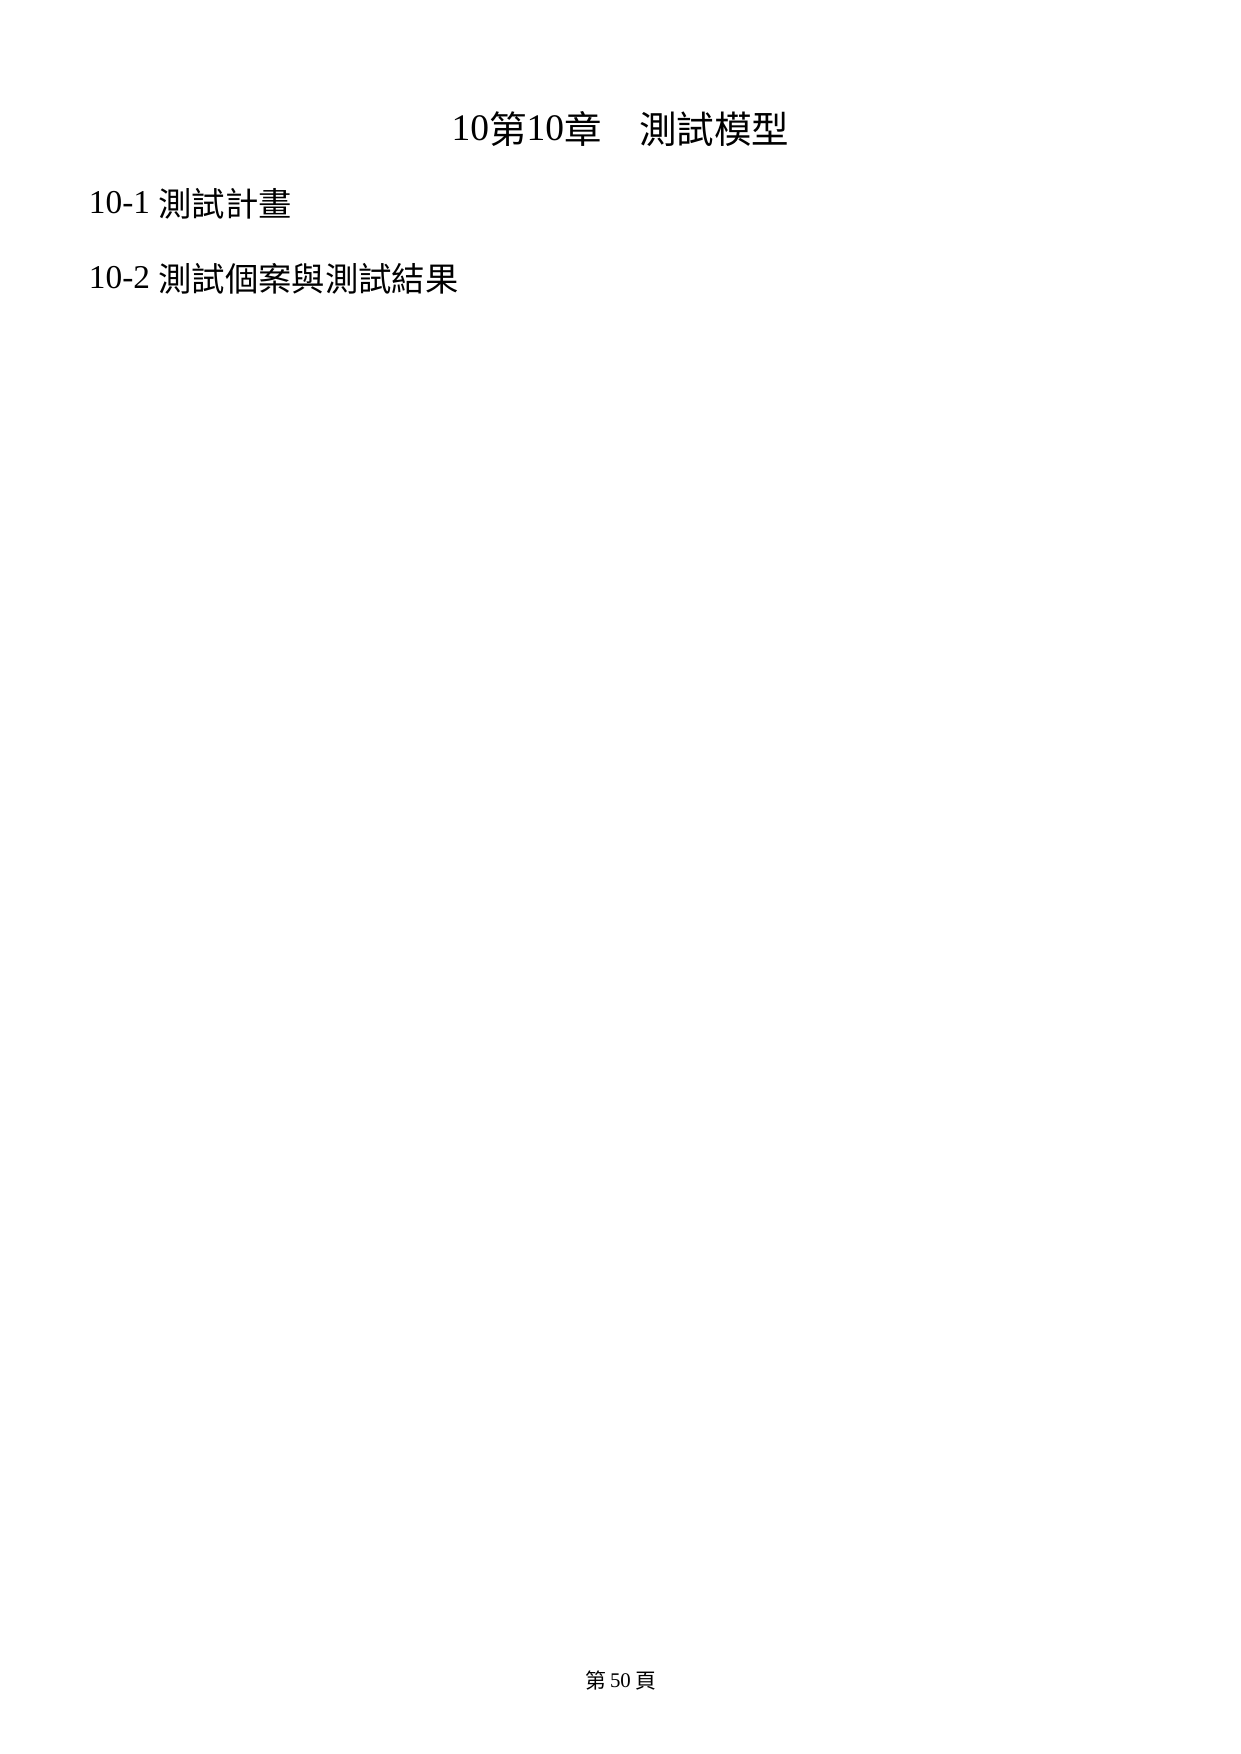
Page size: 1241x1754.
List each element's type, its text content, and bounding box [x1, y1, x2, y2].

subtitle 測試計畫 [89, 164, 1152, 239]
subtitle 第10章 測試模型 [89, 89, 1152, 164]
subtitle 測試個案與測試結果 [89, 239, 1152, 314]
